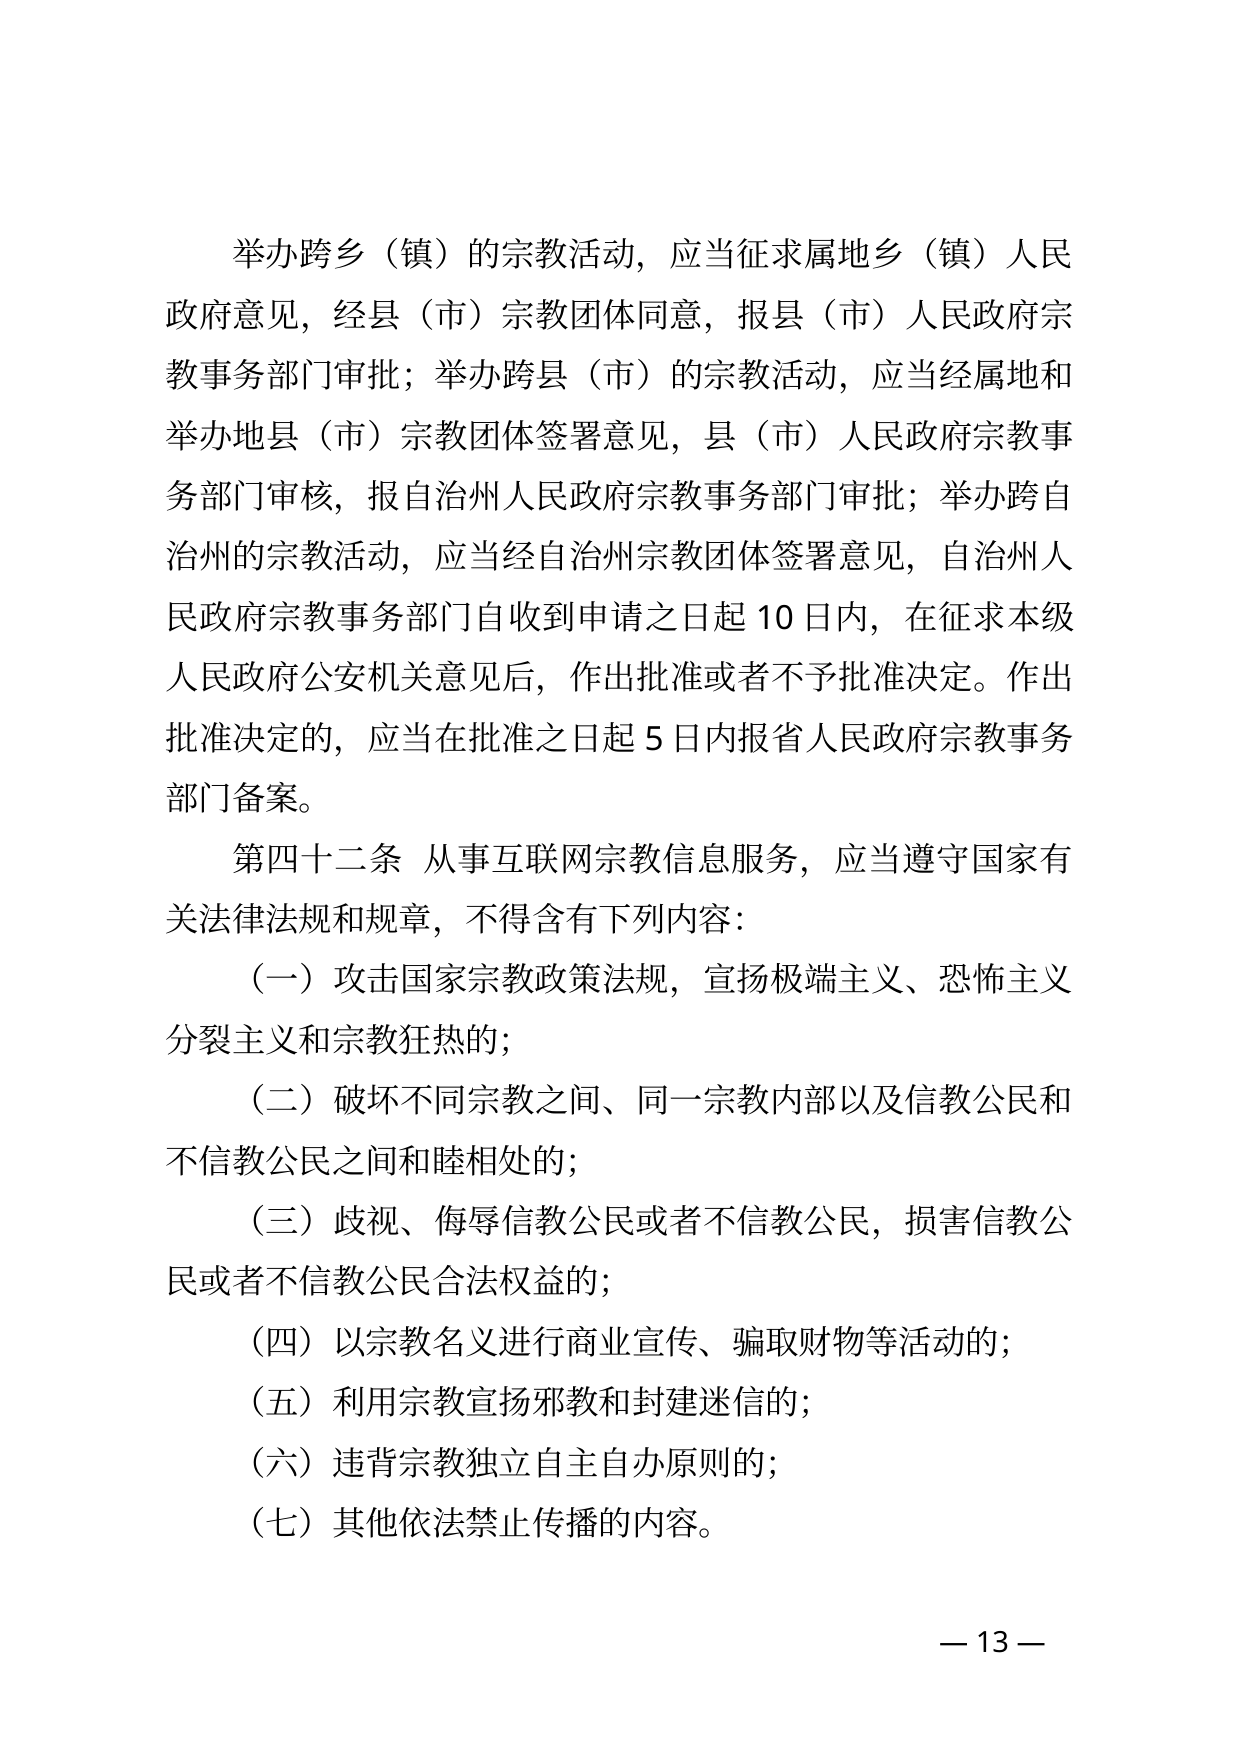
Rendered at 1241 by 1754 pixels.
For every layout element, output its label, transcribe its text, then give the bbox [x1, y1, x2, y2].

text （二）破坏不同宗教之间、同一宗教内部以及信教公民和不信教公民之间和睦相处的； [165, 1064, 1075, 1185]
text （五）利用宗教宣扬邪教和封建迷信的； [165, 1366, 1075, 1427]
text （七）其他依法禁止传播的内容。 [165, 1487, 1075, 1548]
text （六）违背宗教独立自主自办原则的； [165, 1427, 1075, 1487]
text 第四十二条 从事互联网宗教信息服务，应当遵守国家有关法律法规和规章，不得含有下列内容： [165, 823, 1075, 943]
text （三）歧视、侮辱信教公民或者不信教公民，损害信教公民或者不信教公民合法权益的； [165, 1185, 1075, 1306]
text 举办跨乡（镇）的宗教活动，应当征求属地乡（镇）人民政府意见，经县（市）宗教团体同意，报县（市）人民政府宗教事务部门审批；举办跨县（市）的宗教活动，应当经属地和举办地县（市）宗教团体签署意见，县（市）人民政府宗教事务部门审核，报自治州人民政府宗教事务部门审批；举办跨自治州的宗教活动，应当经自治州宗教团体签署意见，自治州人民政府宗教事务部门自收到申请之日起10日内，在征求本级人民政府公安机关意见后，作出批准或者不予批准决定。作出批准决定的，应当在批准之日起5日内报省人民政府宗教事务部门备案。 [165, 218, 1075, 823]
text （一）攻击国家宗教政策法规，宣扬极端主义、恐怖主义、分裂主义和宗教狂热的； [165, 943, 1075, 1064]
text （四）以宗教名义进行商业宣传、骗取财物等活动的； [165, 1306, 1075, 1366]
